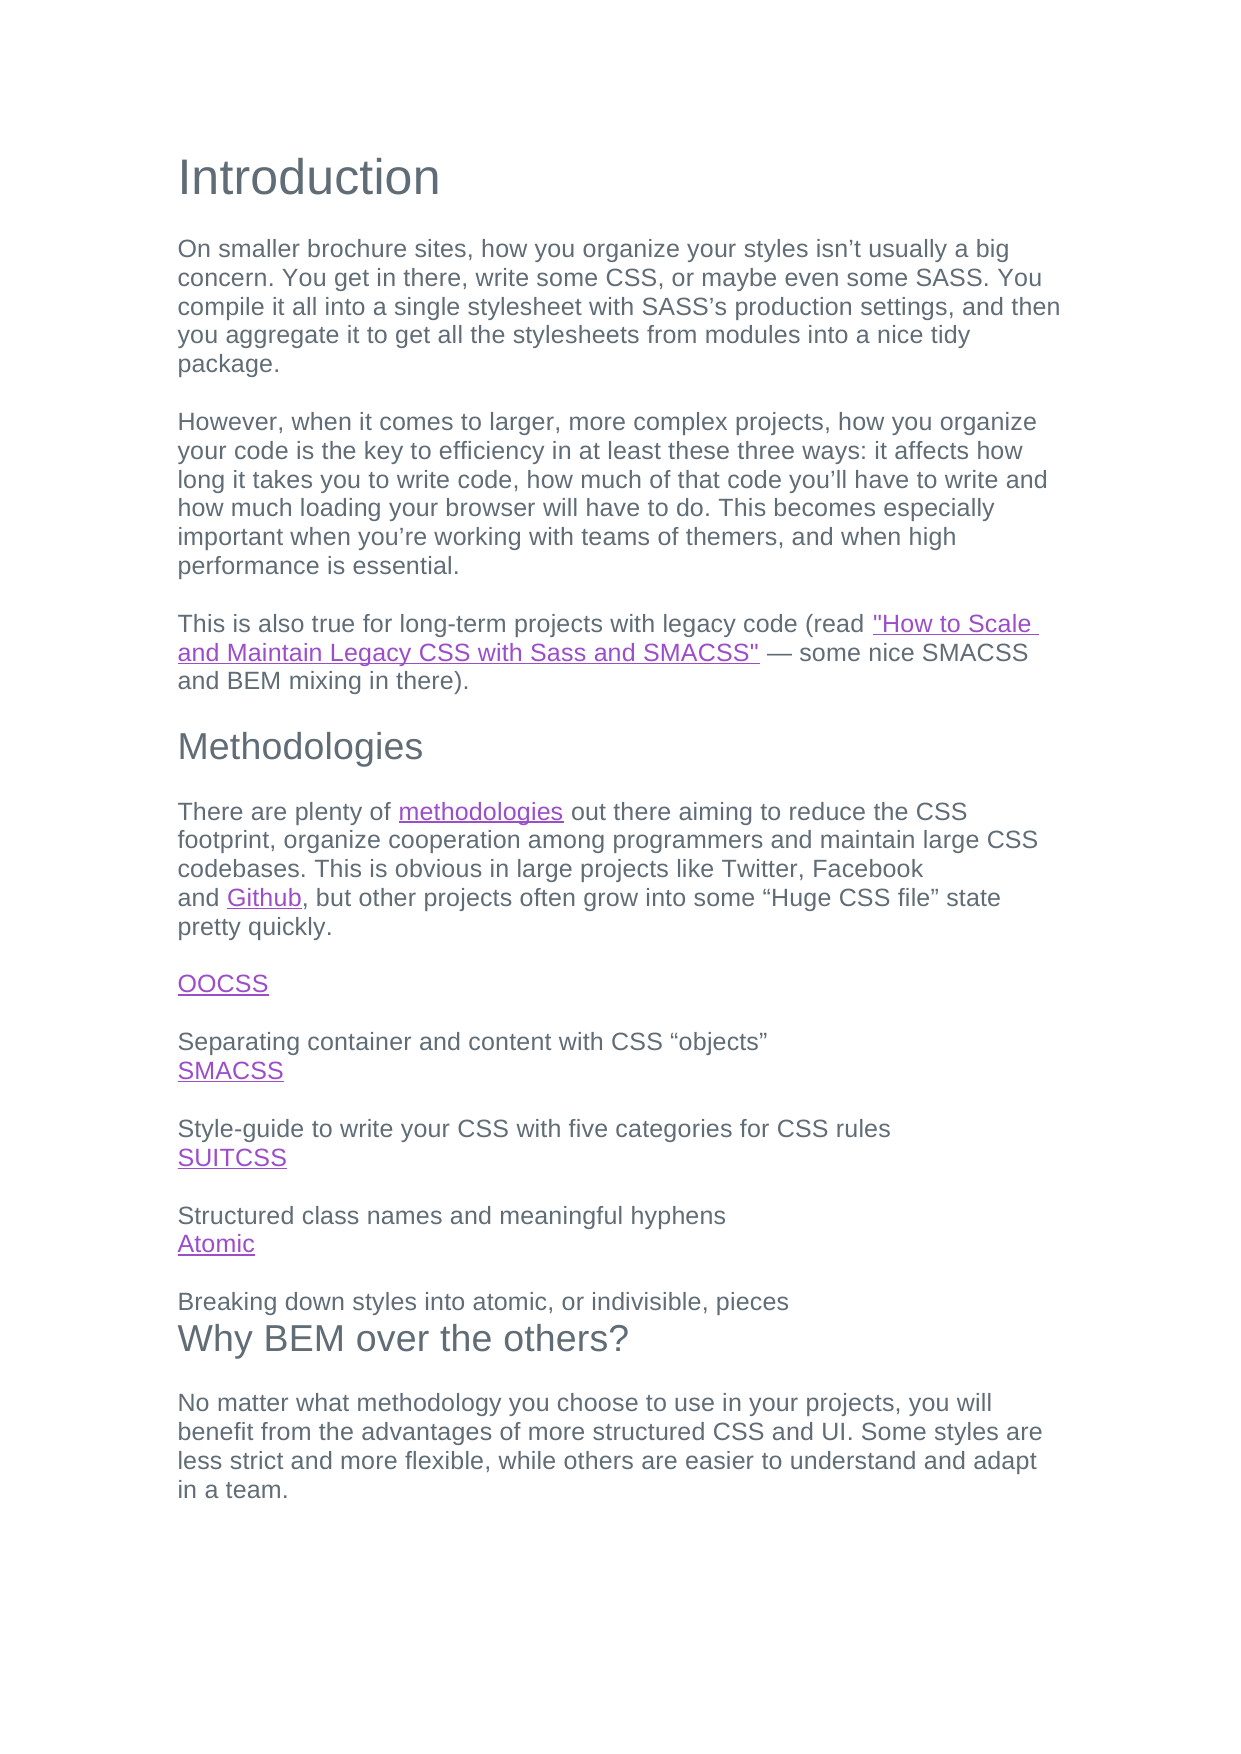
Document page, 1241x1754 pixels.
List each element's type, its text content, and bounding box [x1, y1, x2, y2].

text Structured class names and meaningful hyphens [177, 1201, 1063, 1229]
text No matter what methodology you choose to use in your projects, you will benefit from the advantages of more structured CSS and UI. Some styles are less strict and more flexible, while others are easier to understand and adapt in a team. [177, 1388, 1063, 1503]
text SMACSS [177, 1056, 1063, 1085]
text Breaking down styles into atomic, or indivisible, pieces [177, 1287, 1063, 1316]
text Atomic [177, 1229, 1063, 1258]
text OOCSS [177, 969, 1063, 998]
text On smaller brochure sites, how you organize your styles isn’t usually a big concern. You get in there, write some CSS, or maybe even some SASS. You compile it all into a single stylesheet with SASS’s production settings, and then you aggregate it to get all the stylesheets from modules into a nice tidy package. [177, 234, 1063, 378]
text Introduction [177, 148, 1063, 205]
text Why BEM over the others? [177, 1316, 1063, 1359]
text However, when it comes to larger, more complex projects, how you organize your code is the key to efficiency in at least these three ways: it affects how long it takes you to write code, how much of that code you’ll have to write and how much loading your browser will have to do. This becomes especially important when you’re working with teams of themers, and when high performance is essential. [177, 407, 1063, 580]
text Style-guide to write your CSS with five categories for CSS rules [177, 1114, 1063, 1143]
text This is also true for long-term projects with legacy code (read "How to Scale and Maintain Legacy CSS with Sass and SMACSS" — some nice SMACSS and BEM mixing in there). [177, 609, 1063, 695]
text There are plenty of methodologies out there aiming to reduce the CSS footprint, organize cooperation among programmers and maintain large CSS codebases. This is obvious in large projects like Twitter, Facebook and Github, but other projects often grow into some “Huge CSS file” state pretty quickly. [177, 797, 1063, 940]
text Methodologies [177, 724, 1063, 767]
text SUITCSS [177, 1143, 1063, 1172]
text Separating container and content with CSS “objects” [177, 1027, 1063, 1056]
